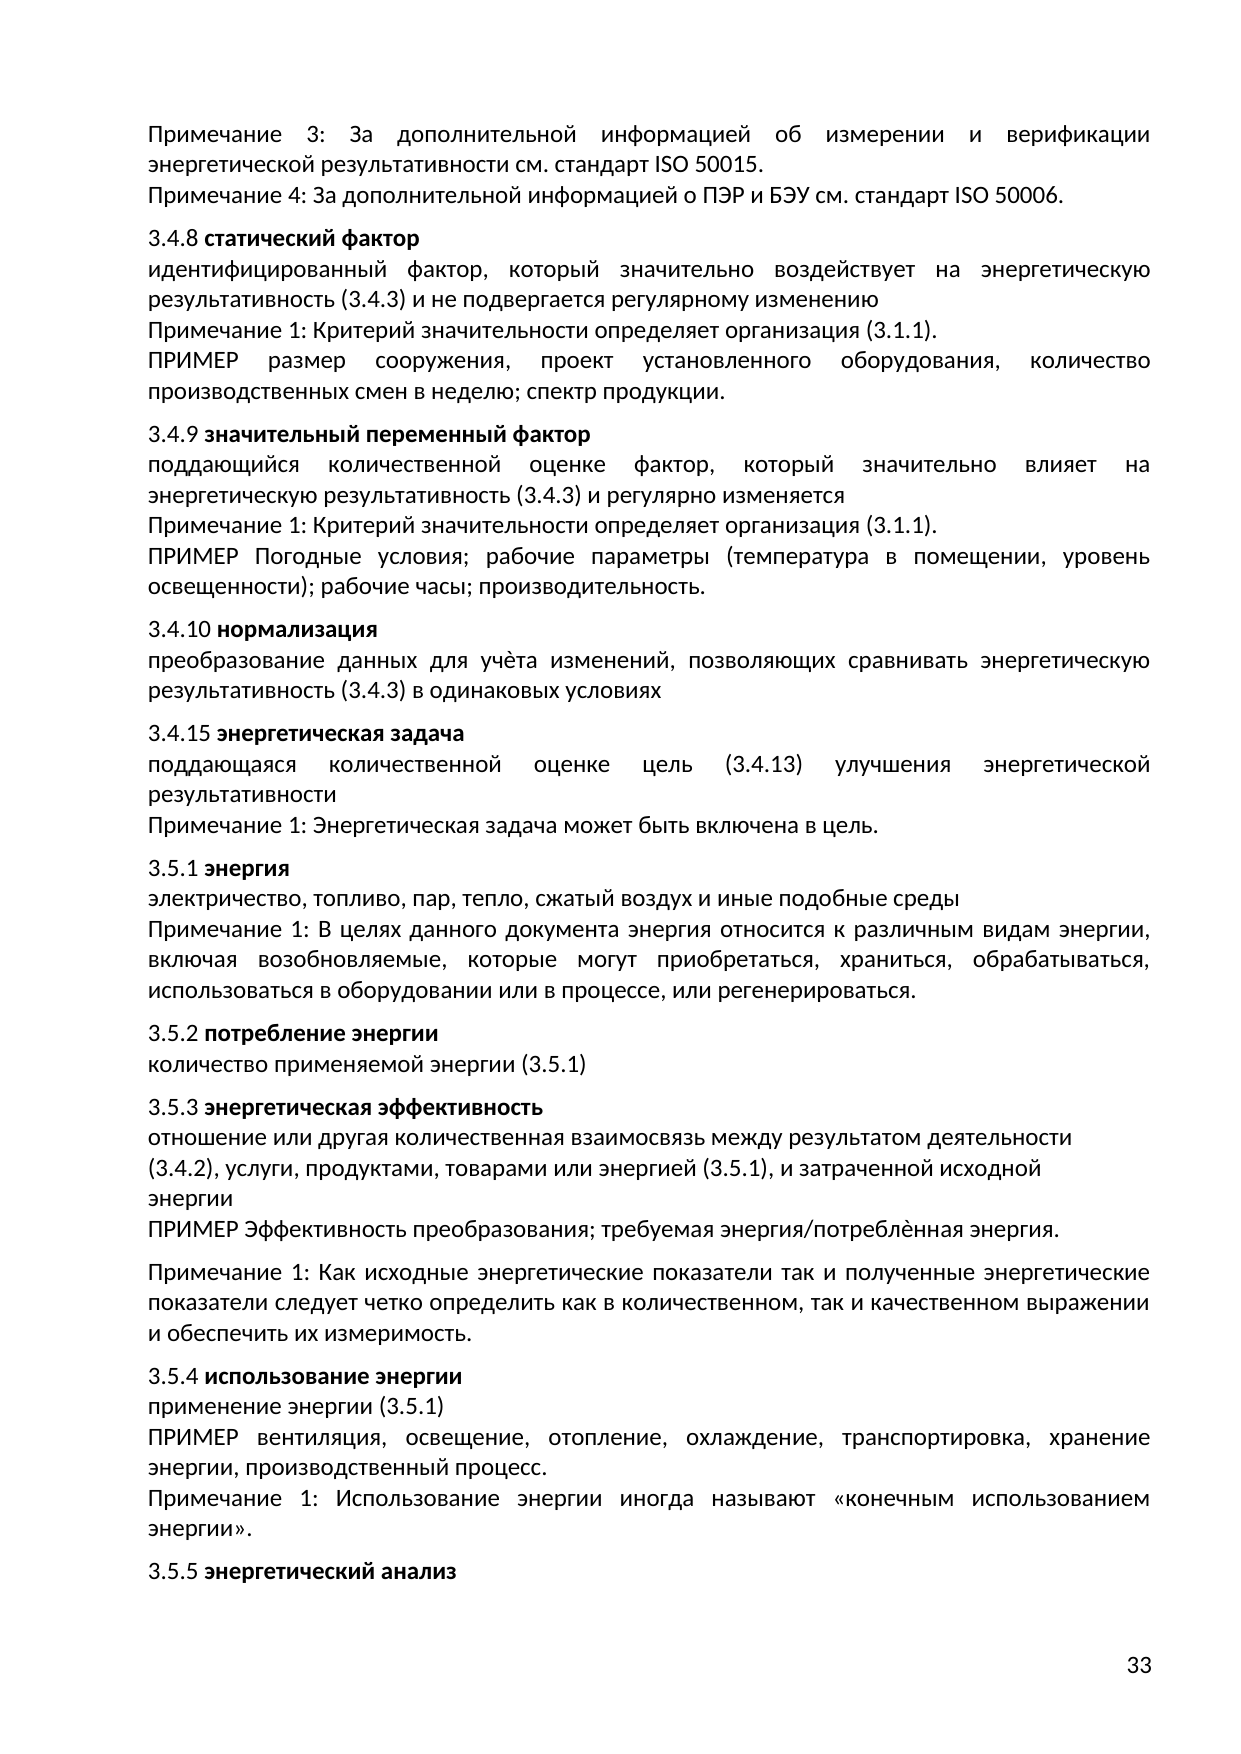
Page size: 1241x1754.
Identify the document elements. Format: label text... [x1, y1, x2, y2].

text отношение или другая количественная взаимосвязь между результатом деятельности [148, 1121, 1152, 1152]
text 3.5.3 энергетическая эффективность [148, 1091, 1152, 1121]
text 3.5.1 энергия [148, 852, 1152, 883]
text ПРИМЕР размер сооружения, проект установленного оборудования, количество производственных смен в неделю; спектр продукции. [148, 344, 1152, 405]
text Примечание 3: За дополнительной информацией об измерении и верификации энергетической результативности см. стандарт ISO 50015. [148, 118, 1152, 179]
text 3.4.9 значительный переменный фактор [148, 418, 1152, 448]
text Примечание 1: Энергетическая задача может быть включена в цель. [148, 809, 1152, 839]
text 3.4.10 нормализация [148, 613, 1152, 644]
text ПРИМЕР Погодные условия; рабочие параметры (температура в помещении, уровень освещенности); рабочие часы; производительность. [148, 540, 1152, 601]
text Примечание 1: Критерий значительности определяет организация (3.1.1). [148, 314, 1152, 344]
text 3.5.5 энергетический анализ [148, 1556, 1152, 1586]
text Примечание 1: В целях данного документа энергия относится к различным видам энергии, включая возобновляемые, которые могут приобретаться, храниться, обрабатываться, использоваться в оборудовании или в процессе, или регенерироваться. [148, 913, 1152, 1005]
text электричество, топливо, пар, тепло, сжатый воздух и иные подобные среды [148, 883, 1152, 913]
text поддающийся количественной оценке фактор, который значительно влияет на энергетическую результативность (3.4.3) и регулярно изменяется [148, 448, 1152, 509]
text применение энергии (3.5.1) [148, 1390, 1152, 1421]
text идентифицированный фактор, который значительно воздействует на энергетическую результативность (3.4.3) и не подвергается регулярному изменению [148, 253, 1152, 314]
text 3.5.4 использование энергии [148, 1360, 1152, 1390]
text 3.4.15 энергетическая задача [148, 717, 1152, 748]
text ПРИМЕР Эффективность преобразования; требуемая энергия/потреблѐнная энергия. [148, 1213, 1152, 1243]
text преобразование данных для учѐта изменений, позволяющих сравнивать энергетическую результативность (3.4.3) в одинаковых условиях [148, 644, 1152, 705]
text (3.4.2), услуги, продуктами, товарами или энергией (3.5.1), и затраченной исходной [148, 1152, 1152, 1182]
text 3.5.2 потребление энергии [148, 1017, 1152, 1048]
text ПРИМЕР вентиляция, освещение, отопление, охлаждение, транспортировка, хранение энергии, производственный процесс. [148, 1421, 1152, 1482]
text Примечание 1: Использование энергии иногда называют «конечным использованием энергии». [148, 1482, 1152, 1543]
text Примечание 4: За дополнительной информацией о ПЭР и БЭУ см. стандарт ISO 50006. [148, 179, 1152, 210]
text энергии [148, 1182, 1152, 1213]
text Примечание 1: Как исходные энергетические показатели так и полученные энергетические показатели следует четко определить как в количественном, так и качественном выражении и обеспечить их измеримость. [148, 1256, 1152, 1347]
text Примечание 1: Критерий значительности определяет организация (3.1.1). [148, 509, 1152, 540]
text поддающаяся количественной оценке цель (3.4.13) улучшения энергетической результативности [148, 748, 1152, 809]
text количество применяемой энергии (3.5.1) [148, 1048, 1152, 1078]
text 3.4.8 статический фактор [148, 222, 1152, 253]
